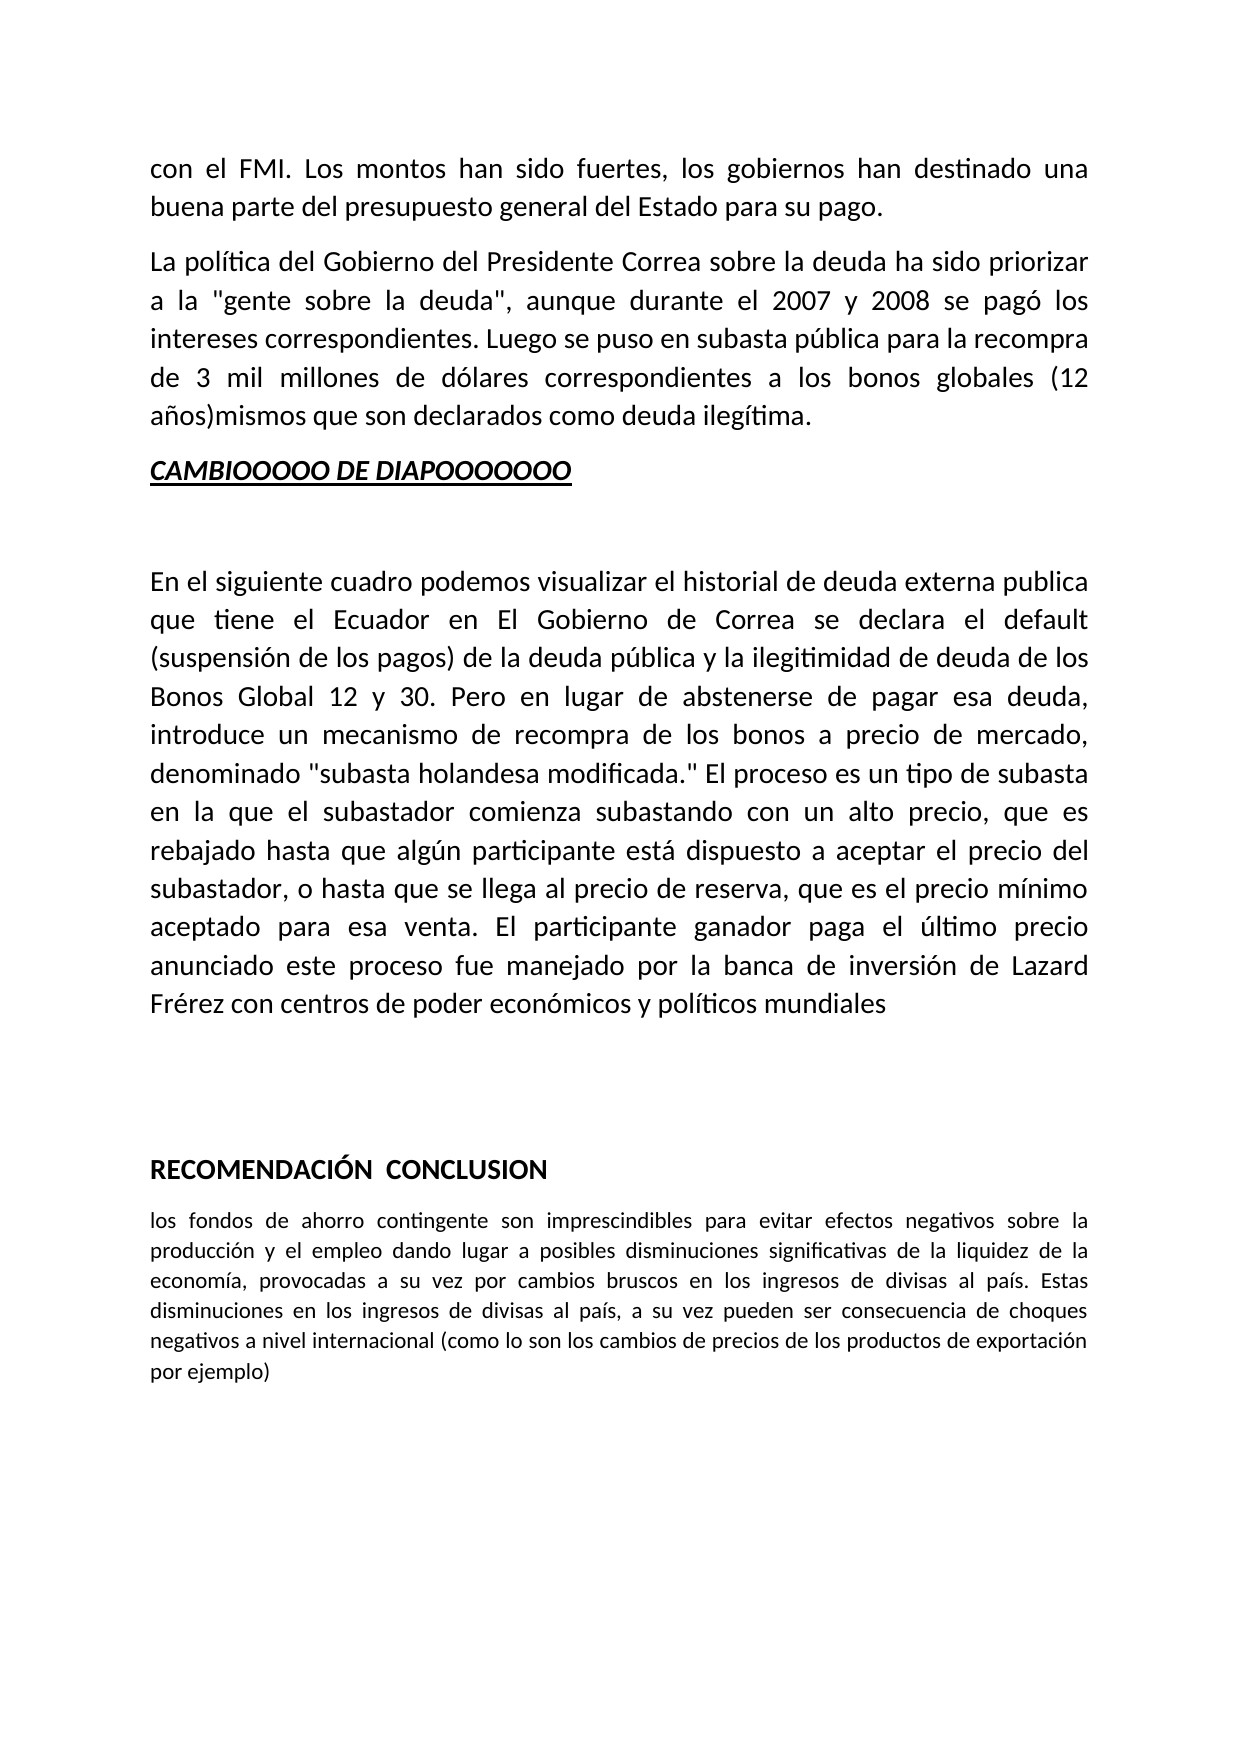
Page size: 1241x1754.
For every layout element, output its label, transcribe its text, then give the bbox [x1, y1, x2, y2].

text los fondos de ahorro contingente son imprescindibles para evitar efectos negativos sobre la producción y el empleo dando lugar a posibles disminuciones significativas de la liquidez de la economía, provocadas a su vez por cambios bruscos en los ingresos de divisas al país. Estas disminuciones en los ingresos de divisas al país, a su vez pueden ser consecuencia de choques negativos a nivel internacional (como lo son los cambios de precios de los productos de exportación por ejemplo) [150, 1206, 1090, 1385]
text RECOMENDACIÓN CONCLUSION [150, 1151, 1090, 1186]
text La política del Gobierno del Presidente Correa sobre la deuda ha sido priorizar a la "gente sobre la deuda", aunque durante el 2007 y 2008 se pagó los intereses correspondientes. Luego se puso en subasta pública para la recompra de 3 mil millones de dólares correspondientes a los bonos globales (12 años)mismos que son declarados como deuda ilegítima. [150, 243, 1090, 433]
text CAMBIOOOOO DE DIAPOOOOOOO [150, 452, 1090, 488]
text En el siguiente cuadro podemos visualizar el historial de deuda externa publica que tiene el Ecuador en El Gobierno de Correa se declara el default (suspensión de los pagos) de la deuda pública y la ilegitimidad de deuda de los Bonos Global 12 y 30. Pero en lugar de abstenerse de pagar esa deuda, introduce un mecanismo de recompra de los bonos a precio de mercado, denominado "subasta holandesa modificada." El proceso es un tipo de subasta en la que el subastador comienza subastando con un alto precio, que es rebajado hasta que algún participante está dispuesto a aceptar el precio del subastador, o hasta que se llega al precio de reserva, que es el precio mínimo aceptado para esa venta. El participante ganador paga el último precio anunciado este proceso fue manejado por la banca de inversión de Lazard Frérez con centros de poder económicos y políticos mundiales [150, 563, 1090, 1021]
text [150, 150, 1090, 224]
